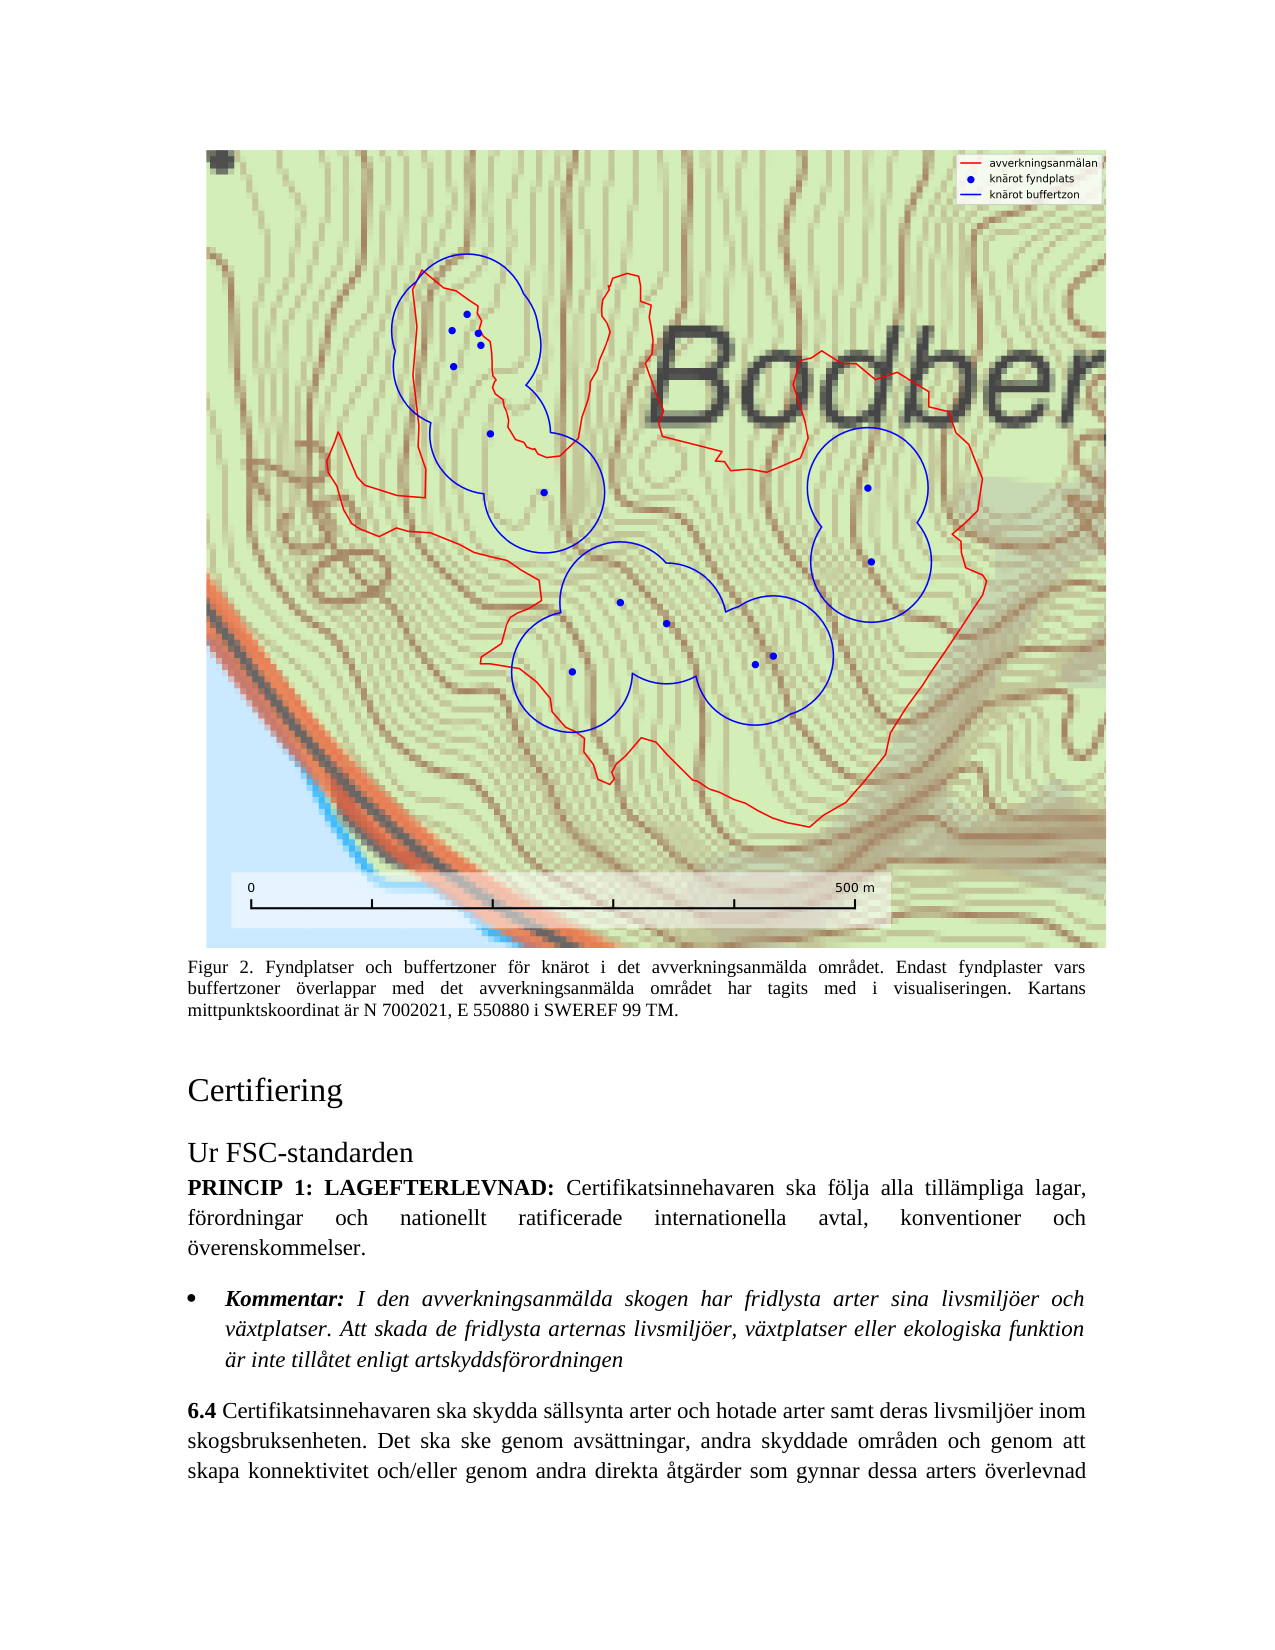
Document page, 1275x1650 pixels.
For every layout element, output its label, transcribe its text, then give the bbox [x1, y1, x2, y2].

text PRINCIP 1: LAGEFTERLEVNAD: Certifikatsinnehavaren ska följa alla tillämpliga lagar, förordningar och nationellt ratificerade internationella avtal, konventioner och överenskommelser. [187, 1174, 1087, 1261]
list Kommentar: I den avverkningsanmälda skogen har fridlysta arter sina livsmiljöer och växtplatser. Att skada de fridlysta arternas livsmiljöer, växtplatser eller ekologiska funktion är inte tillåtet enligt artskyddsförordningen [187, 1285, 1087, 1372]
picture [206, 150, 1107, 948]
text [187, 1397, 1087, 1483]
text Figur 2. Fyndplatser och buffertzoner för knärot i det avverkningsanmälda området. Endast fyndplaster vars buffertzoner överlappar med det avverkningsanmälda området har tagits med i visualiseringen. Kartans mittpunktskoordinat är N 7002021, E 550880 i SWEREF 99 TM. [187, 956, 1087, 1020]
subtitle Certifiering [187, 1070, 1087, 1109]
subtitle Ur FSC-standarden [187, 1135, 1087, 1169]
